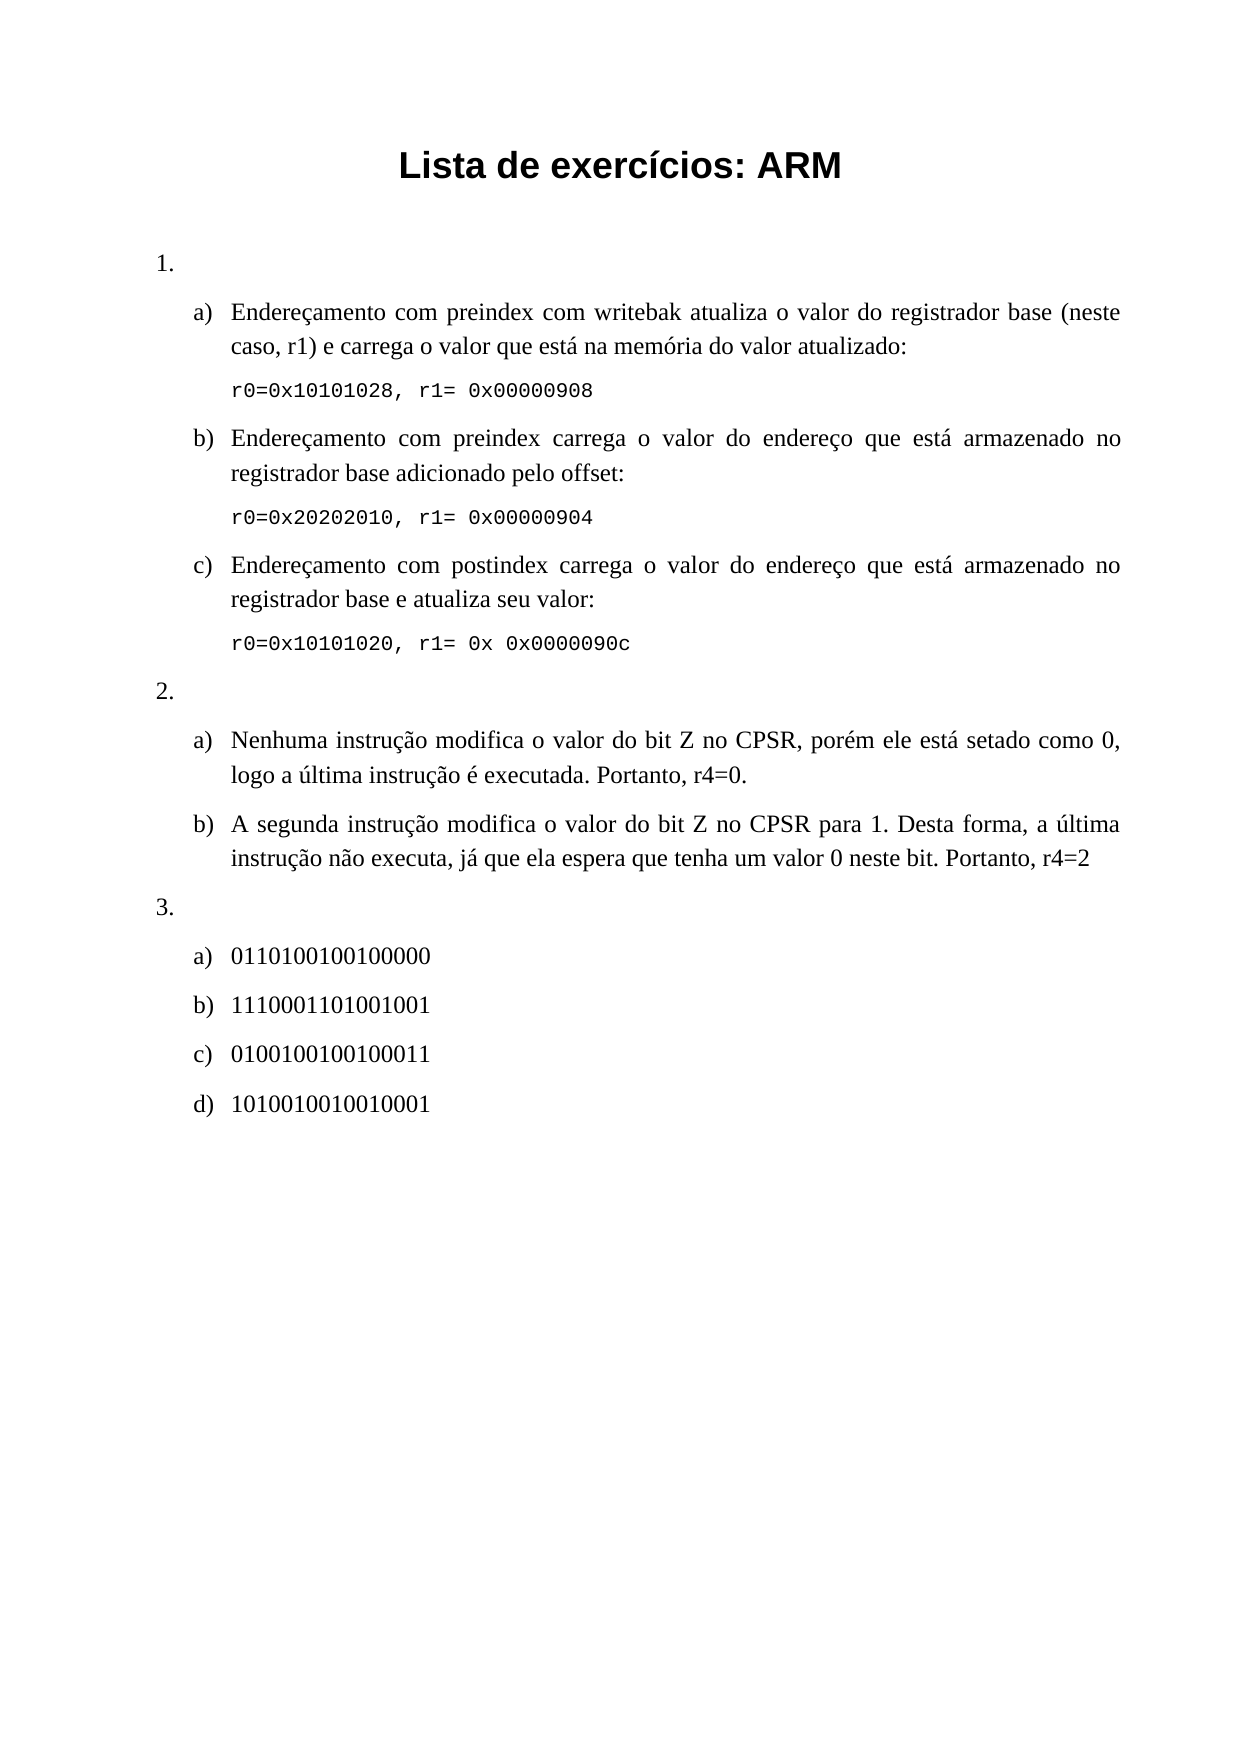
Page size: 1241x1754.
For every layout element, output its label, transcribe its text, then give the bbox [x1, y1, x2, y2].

list A segunda instrução modifica o valor do bit Z no CPSR para 1. Desta forma, a última instrução não executa, já que ela espera que tenha um valor 0 neste bit. Portanto, r4=2 [193, 809, 1122, 872]
list 1010010010010001 [193, 1089, 1122, 1117]
list Nenhuma instrução modifica o valor do bit Z no CPSR, porém ele está setado como 0, logo a última instrução é executada. Portanto, r4=0. [193, 725, 1122, 788]
list r0=0x10101028, r1= 0x00000908 [231, 380, 1122, 404]
list 0110100100100000 [193, 941, 1122, 970]
list r0=0x10101020, r1= 0x 0x0000090c [231, 633, 1122, 657]
list 0100100100100011 [193, 1039, 1122, 1068]
list r0=0x20202010, r1= 0x00000904 [231, 507, 1122, 531]
list Endereçamento com postindex carrega o valor do endereço que está armazenado no registrador base e atualiza seu valor: [193, 550, 1122, 613]
list 1110001101001001 [193, 991, 1122, 1019]
list Endereçamento com preindex carrega o valor do endereço que está armazenado no registrador base adicionado pelo offset: [193, 423, 1122, 487]
subtitle Lista de exercícios: ARM [118, 143, 1122, 186]
list Endereçamento com preindex com writebak atualiza o valor do registrador base (neste caso, r1) e carrega o valor que está na memória do valor atualizado: [193, 297, 1122, 360]
